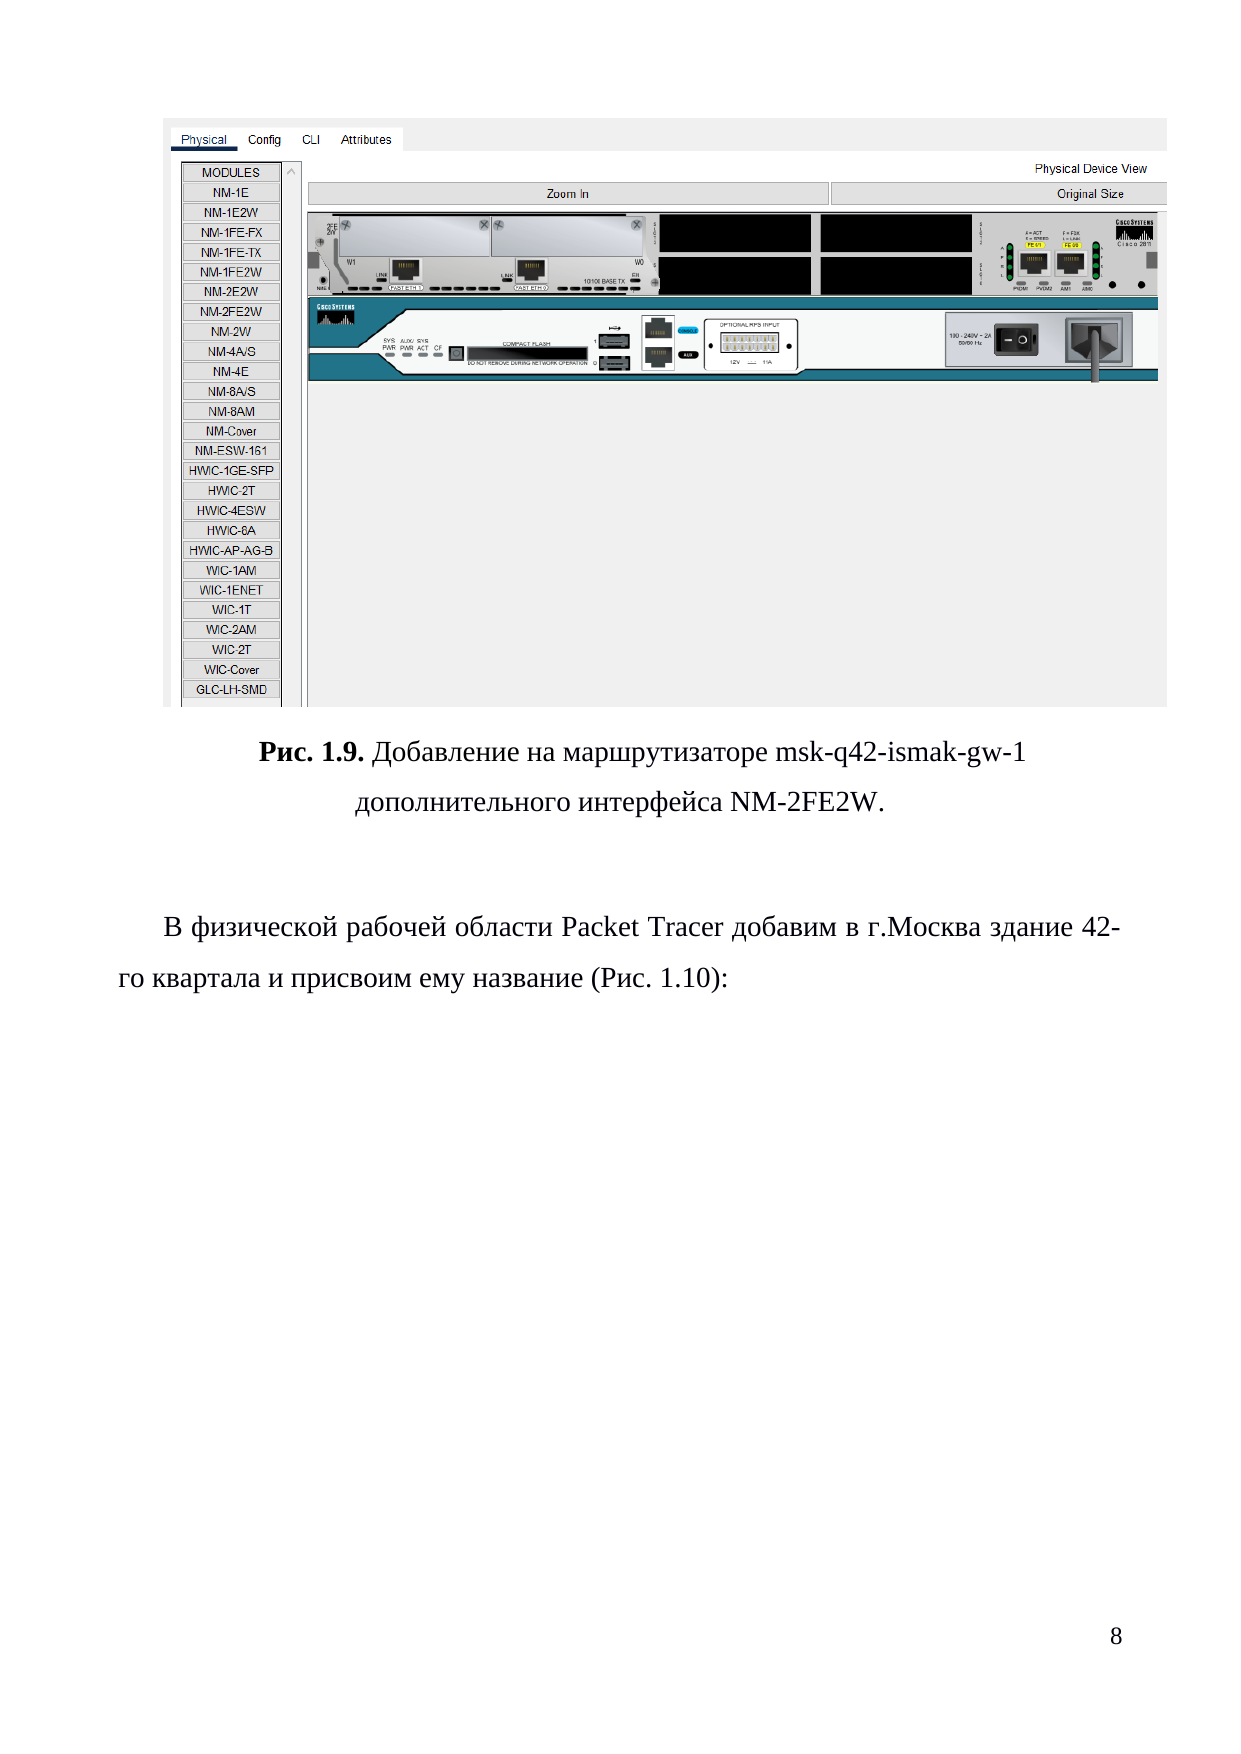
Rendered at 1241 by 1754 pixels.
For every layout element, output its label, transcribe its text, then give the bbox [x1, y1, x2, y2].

text В физической рабочей области Packet Tracer добавим в г.Москва здание 42-го квартала и присвоим ему название (Рис. 1.10): [118, 909, 1122, 993]
text Рис. 1.9. Добавление на маршрутизаторе msk-q42-ismak-gw-1 дополнительного интерфейса NM-2FE2W. [118, 734, 1122, 817]
picture [163, 118, 1167, 707]
